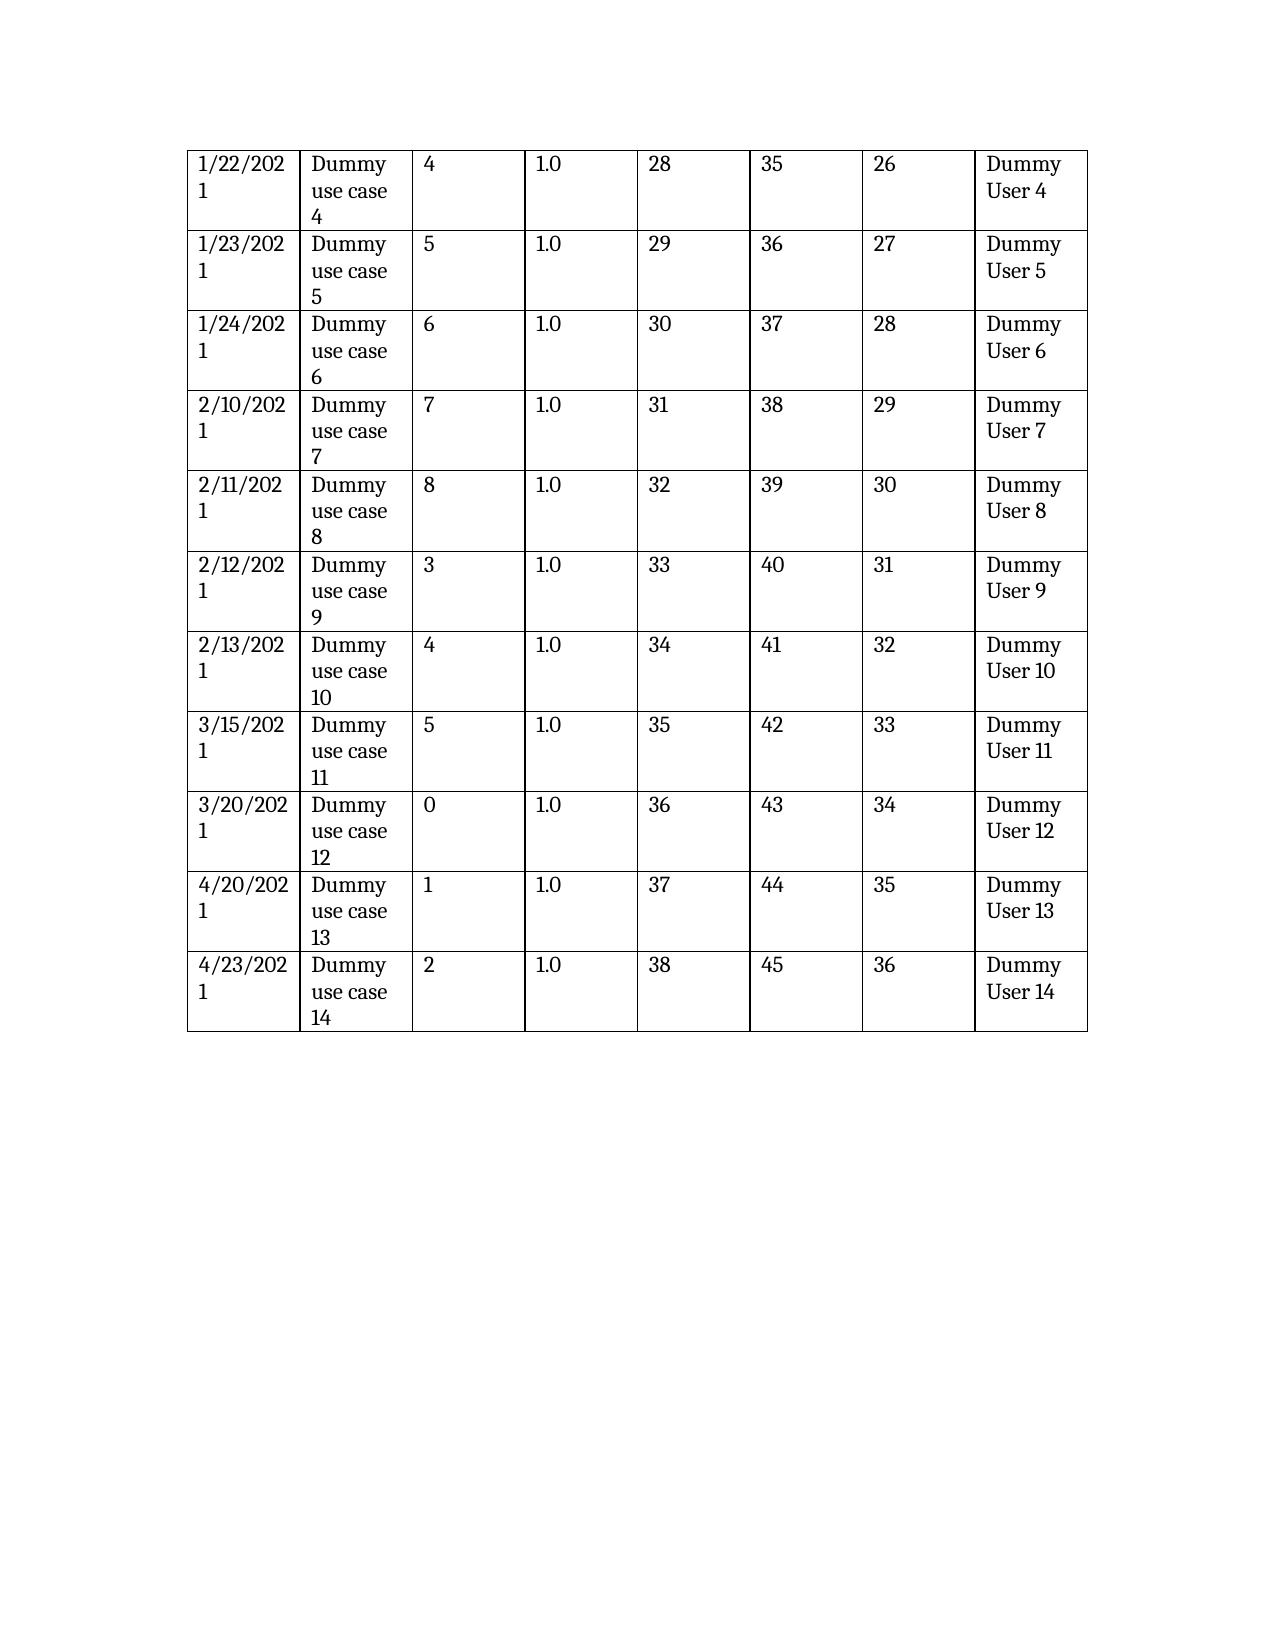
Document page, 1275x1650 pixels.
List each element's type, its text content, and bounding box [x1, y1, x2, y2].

table_cell 1.0 [526, 471, 637, 551]
table_cell 1.0 [526, 151, 637, 230]
table_cell 36 [638, 792, 749, 871]
table_cell 29 [863, 391, 974, 470]
table_cell Dummy use case 4 [301, 151, 412, 230]
table_cell Dummy use case 11 [301, 712, 412, 791]
table_cell 1.0 [526, 872, 637, 951]
table_cell 2/11/2021 [188, 471, 299, 551]
table_cell 4 [413, 632, 524, 711]
table_cell 42 [751, 712, 862, 791]
table_cell 30 [638, 311, 749, 390]
table_cell 2 [413, 952, 524, 1031]
table_cell 44 [751, 872, 862, 951]
table_cell 3/15/2021 [188, 712, 299, 791]
table_cell 3/20/2021 [188, 792, 299, 871]
table_cell Dummy use case 9 [301, 552, 412, 631]
table_cell 4/20/2021 [188, 872, 299, 951]
table_cell 2/13/2021 [188, 632, 299, 711]
table_cell Dummy use case 14 [301, 952, 412, 1031]
table_cell 28 [863, 311, 974, 390]
table_cell 41 [751, 632, 862, 711]
table_cell 5 [413, 712, 524, 791]
table_cell 1.0 [526, 391, 637, 470]
table_cell 37 [638, 872, 749, 951]
table_cell 2/10/2021 [188, 391, 299, 470]
table_cell 34 [638, 632, 749, 711]
table_cell 1/24/2021 [188, 311, 299, 390]
table_cell Dummy User 9 [976, 552, 1087, 631]
table_cell 29 [638, 231, 749, 310]
table_cell Dummy User 4 [976, 151, 1087, 230]
table_cell 37 [751, 311, 862, 390]
table_cell 32 [638, 471, 749, 551]
table_cell 33 [863, 712, 974, 791]
table_cell 39 [751, 471, 862, 551]
table_cell 1.0 [526, 952, 637, 1031]
table_cell 5 [413, 231, 524, 310]
table_cell Dummy use case 8 [301, 471, 412, 551]
table_cell 35 [863, 872, 974, 951]
table_cell 35 [638, 712, 749, 791]
table_cell 1.0 [526, 712, 637, 791]
table_cell 38 [638, 952, 749, 1031]
table_cell 1.0 [526, 792, 637, 871]
table_cell Dummy use case 6 [301, 311, 412, 390]
table_cell 33 [638, 552, 749, 631]
table_cell Dummy User 7 [976, 391, 1087, 470]
table_cell Dummy User 6 [976, 311, 1087, 390]
table_cell Dummy User 11 [976, 712, 1087, 791]
table_cell 30 [863, 471, 974, 551]
table_cell 1.0 [526, 311, 637, 390]
table_cell 7 [413, 391, 524, 470]
table_cell Dummy use case 10 [301, 632, 412, 711]
table_cell 35 [751, 151, 862, 230]
table_cell 3 [413, 552, 524, 631]
table_cell 1/23/2021 [188, 231, 299, 310]
table_cell 26 [863, 151, 974, 230]
table_cell 27 [863, 231, 974, 310]
table_cell 34 [863, 792, 974, 871]
table_cell 36 [751, 231, 862, 310]
table_cell Dummy User 13 [976, 872, 1087, 951]
table_cell 0 [413, 792, 524, 871]
table_cell 2/12/2021 [188, 552, 299, 631]
table_cell 1 [413, 872, 524, 951]
table_cell Dummy use case 7 [301, 391, 412, 470]
table_cell 1.0 [526, 231, 637, 310]
table_cell Dummy User 8 [976, 471, 1087, 551]
table_cell 1/22/2021 [188, 151, 299, 230]
table_cell 45 [751, 952, 862, 1031]
table_cell 40 [751, 552, 862, 631]
table_cell Dummy use case 13 [301, 872, 412, 951]
table_cell 1.0 [526, 552, 637, 631]
table_cell 4/23/2021 [188, 952, 299, 1031]
table_cell 1.0 [526, 632, 637, 711]
table_cell 38 [751, 391, 862, 470]
table_cell Dummy use case 12 [301, 792, 412, 871]
table_cell 4 [413, 151, 524, 230]
table_cell 6 [413, 311, 524, 390]
table_cell Dummy User 10 [976, 632, 1087, 711]
table_cell 28 [638, 151, 749, 230]
table_cell Dummy User 12 [976, 792, 1087, 871]
table_cell 31 [863, 552, 974, 631]
table_cell Dummy User 14 [976, 952, 1087, 1031]
table_cell 36 [863, 952, 974, 1031]
table_cell Dummy use case 5 [301, 231, 412, 310]
table_cell 31 [638, 391, 749, 470]
table_cell 43 [751, 792, 862, 871]
table_cell 32 [863, 632, 974, 711]
table_cell Dummy User 5 [976, 231, 1087, 310]
table_cell 8 [413, 471, 524, 551]
